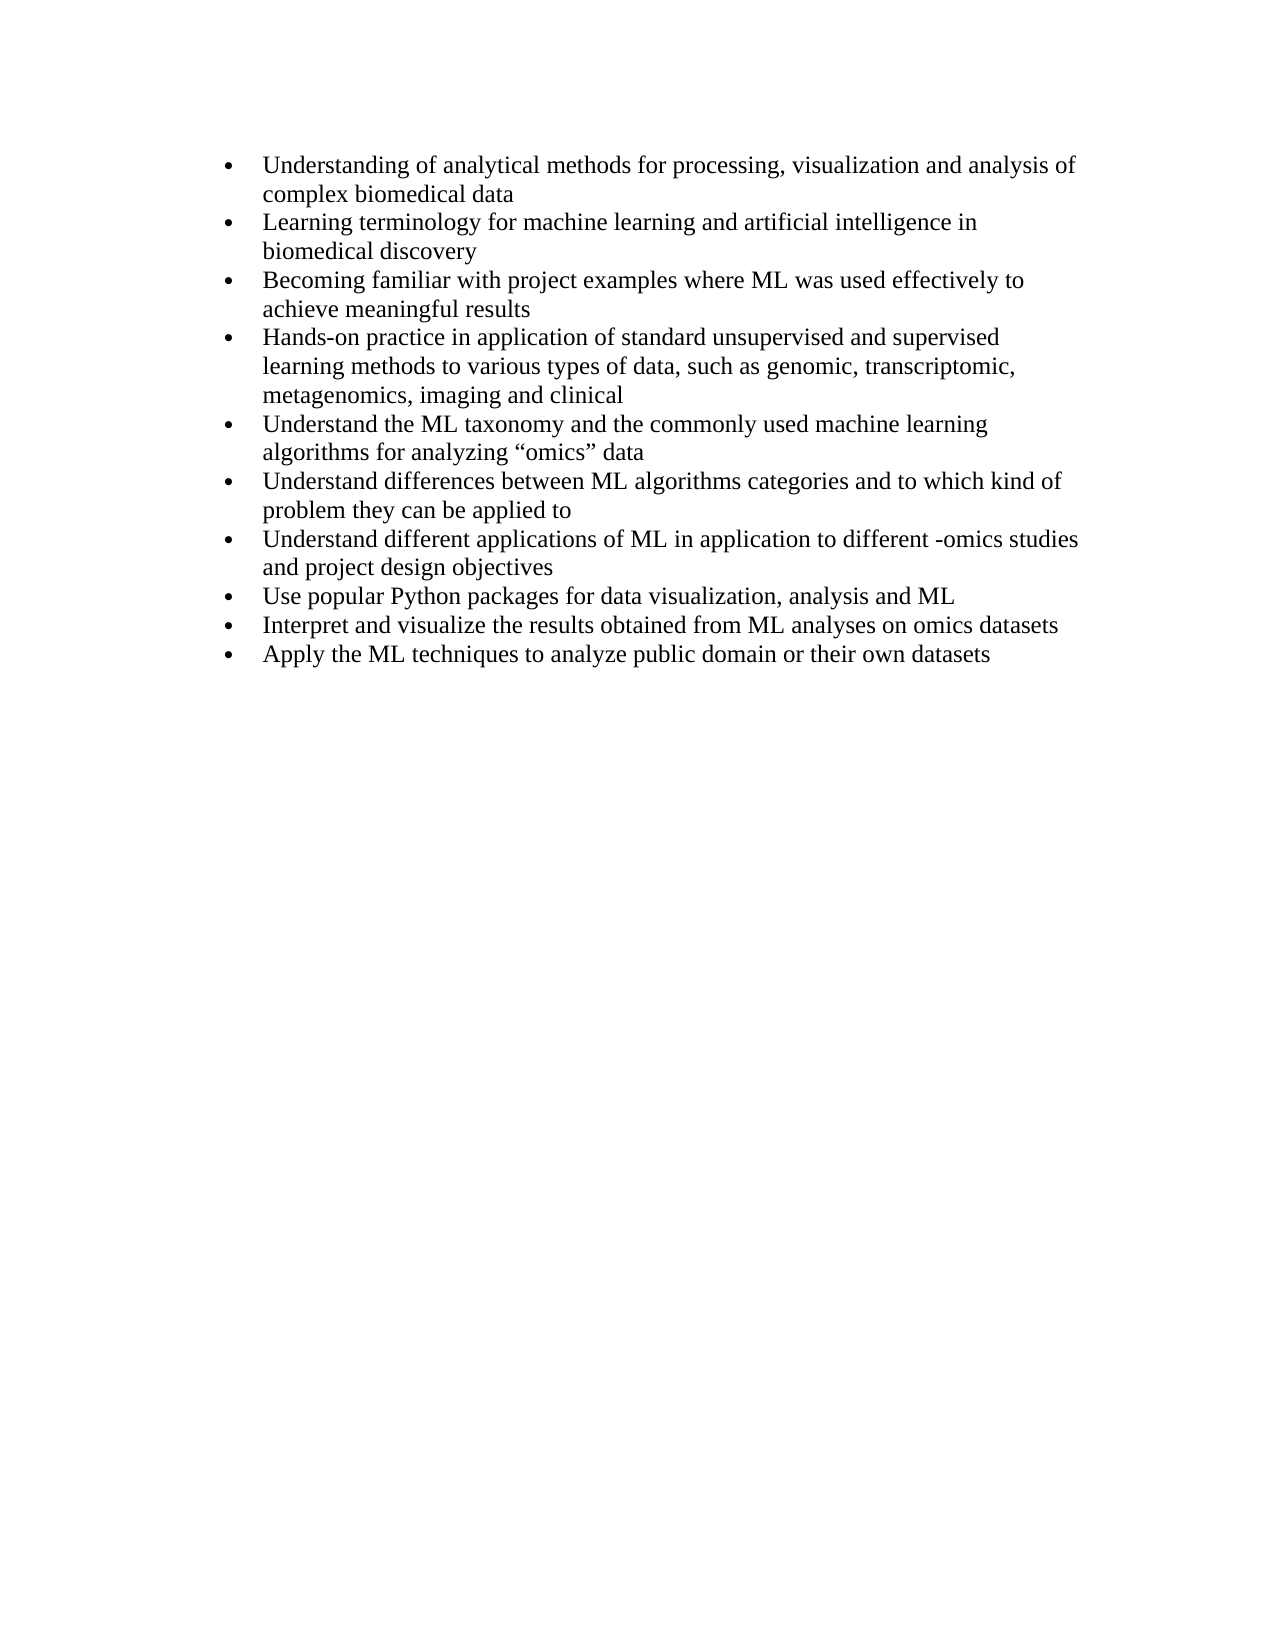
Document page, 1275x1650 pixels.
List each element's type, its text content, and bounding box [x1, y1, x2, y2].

list Understand different applications of ML in application to different -omics studies and project design objectives [225, 524, 1087, 581]
list Interpret and visualize the results obtained from ML analyses on omics datasets [225, 610, 1087, 639]
list Understand the ML taxonomy and the commonly used machine learning algorithms for analyzing “omics” data [225, 409, 1087, 466]
list Becoming familiar with project examples where ML was used effectively to achieve meaningful results [225, 265, 1087, 322]
list Understanding of analytical methods for processing, visualization and analysis of complex biomedical data [225, 150, 1087, 207]
list Hands-on practice in application of standard unsupervised and supervised learning methods to various types of data, such as genomic, transcriptomic, metagenomics, imaging and clinical [225, 322, 1087, 409]
list Apply the ML techniques to analyze public domain or their own datasets [225, 639, 1087, 667]
list Learning terminology for machine learning and artificial intelligence in biomedical discovery [225, 207, 1087, 265]
list Use popular Python packages for data visualization, analysis and ML [225, 581, 1087, 610]
list Understand differences between ML algorithms categories and to which kind of problem they can be applied to [225, 466, 1087, 524]
